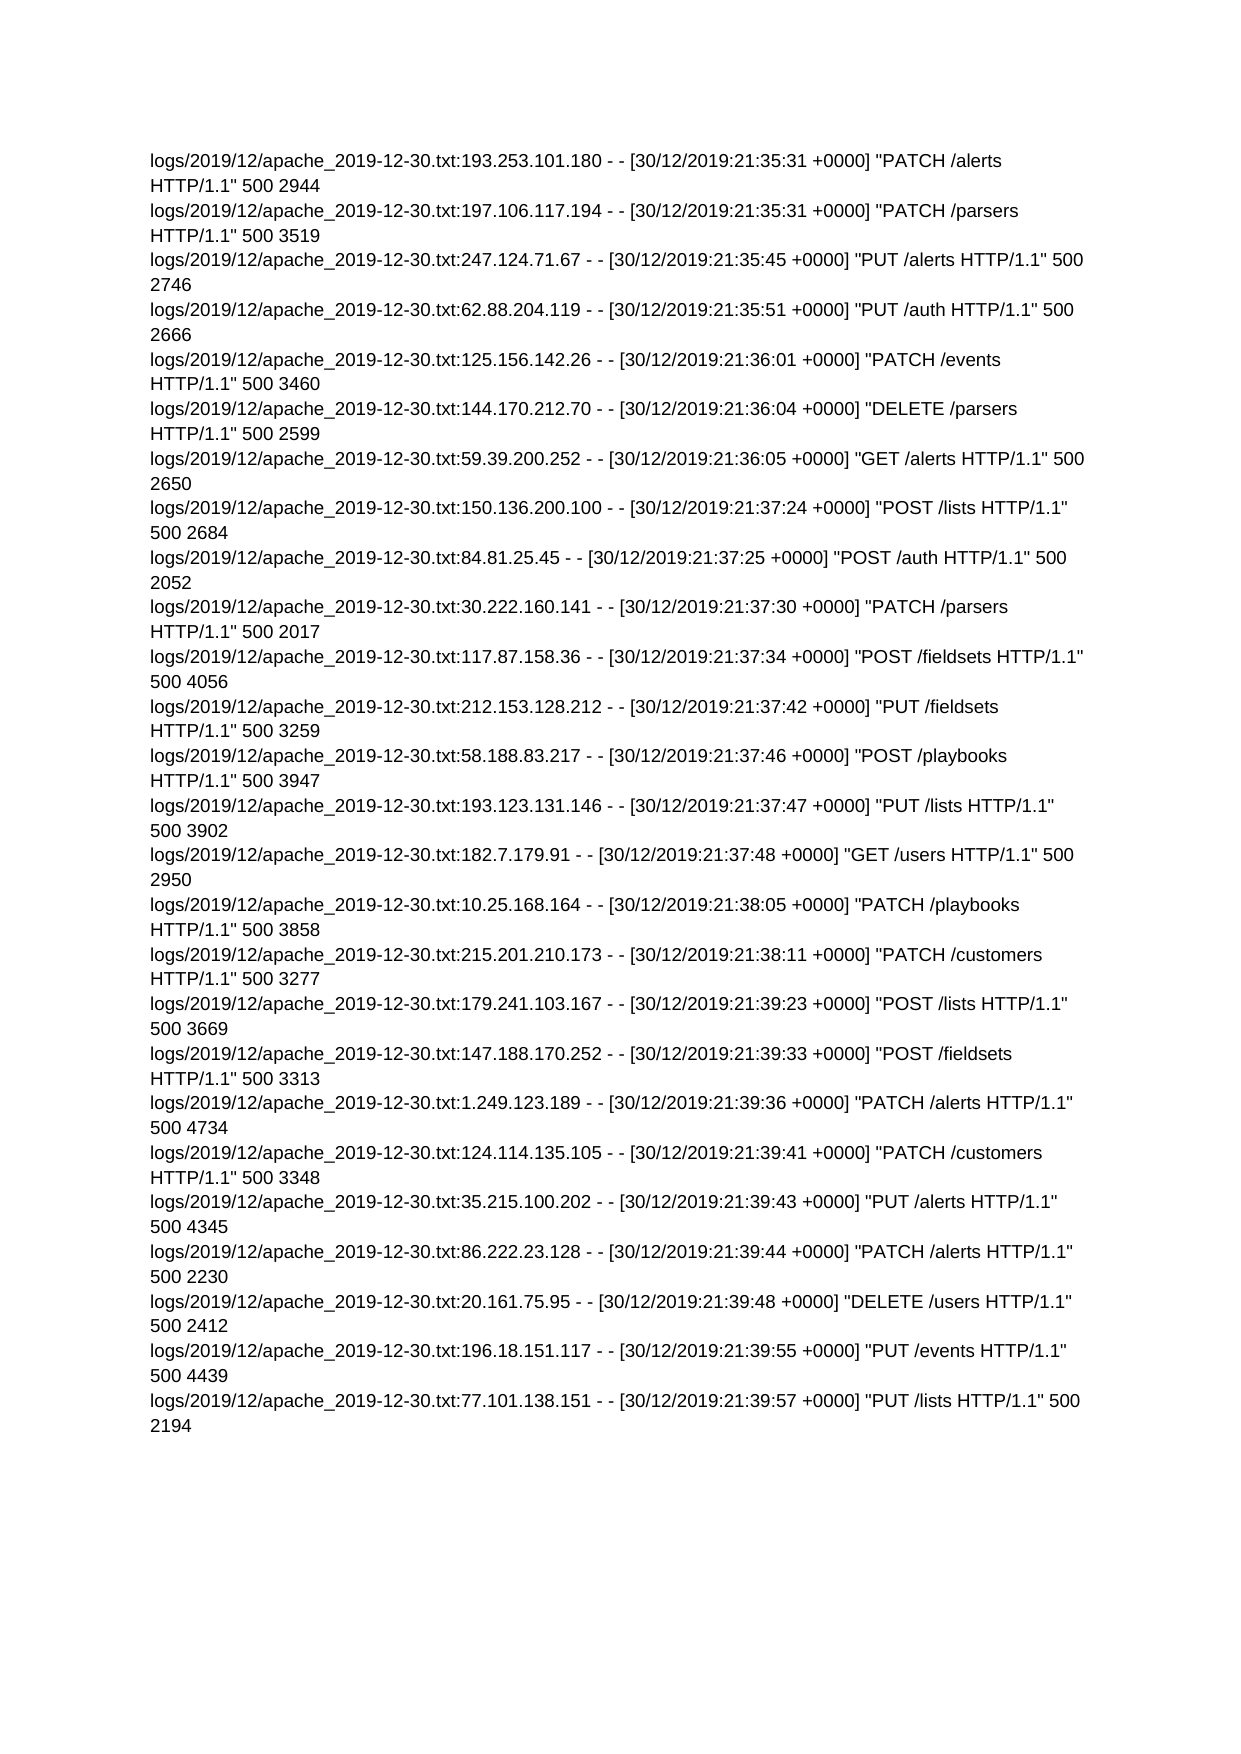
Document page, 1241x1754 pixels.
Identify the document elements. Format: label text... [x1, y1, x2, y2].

text logs/2019/12/apache_2019-12-30.txt:20.161.75.95 - - [30/12/2019:21:39:48 +0000] "DELETE /users HTTP/1.1" 500 2412 [150, 1290, 1090, 1337]
text logs/2019/12/apache_2019-12-30.txt:193.253.101.180 - - [30/12/2019:21:35:31 +0000] "PATCH /alerts HTTP/1.1" 500 2944 [150, 150, 1090, 196]
text logs/2019/12/apache_2019-12-30.txt:150.136.200.100 - - [30/12/2019:21:37:24 +0000] "POST /lists HTTP/1.1" 500 2684 [150, 497, 1090, 543]
text logs/2019/12/apache_2019-12-30.txt:10.25.168.164 - - [30/12/2019:21:38:05 +0000] "PATCH /playbooks HTTP/1.1" 500 3858 [150, 894, 1090, 940]
text logs/2019/12/apache_2019-12-30.txt:196.18.151.117 - - [30/12/2019:21:39:55 +0000] "PUT /events HTTP/1.1" 500 4439 [150, 1340, 1090, 1386]
text logs/2019/12/apache_2019-12-30.txt:1.249.123.189 - - [30/12/2019:21:39:36 +0000] "PATCH /alerts HTTP/1.1" 500 4734 [150, 1092, 1090, 1138]
text logs/2019/12/apache_2019-12-30.txt:84.81.25.45 - - [30/12/2019:21:37:25 +0000] "POST /auth HTTP/1.1" 500 2052 [150, 547, 1090, 593]
text logs/2019/12/apache_2019-12-30.txt:117.87.158.36 - - [30/12/2019:21:37:34 +0000] "POST /fieldsets HTTP/1.1" 500 4056 [150, 646, 1090, 692]
text logs/2019/12/apache_2019-12-30.txt:212.153.128.212 - - [30/12/2019:21:37:42 +0000] "PUT /fieldsets HTTP/1.1" 500 3259 [150, 695, 1090, 742]
text logs/2019/12/apache_2019-12-30.txt:86.222.23.128 - - [30/12/2019:21:39:44 +0000] "PATCH /alerts HTTP/1.1" 500 2230 [150, 1241, 1090, 1287]
text logs/2019/12/apache_2019-12-30.txt:247.124.71.67 - - [30/12/2019:21:35:45 +0000] "PUT /alerts HTTP/1.1" 500 2746 [150, 249, 1090, 296]
text logs/2019/12/apache_2019-12-30.txt:179.241.103.167 - - [30/12/2019:21:39:23 +0000] "POST /lists HTTP/1.1" 500 3669 [150, 993, 1090, 1039]
text logs/2019/12/apache_2019-12-30.txt:62.88.204.119 - - [30/12/2019:21:35:51 +0000] "PUT /auth HTTP/1.1" 500 2666 [150, 299, 1090, 345]
text logs/2019/12/apache_2019-12-30.txt:30.222.160.141 - - [30/12/2019:21:37:30 +0000] "PATCH /parsers HTTP/1.1" 500 2017 [150, 596, 1090, 643]
text logs/2019/12/apache_2019-12-30.txt:35.215.100.202 - - [30/12/2019:21:39:43 +0000] "PUT /alerts HTTP/1.1" 500 4345 [150, 1191, 1090, 1238]
text logs/2019/12/apache_2019-12-30.txt:59.39.200.252 - - [30/12/2019:21:36:05 +0000] "GET /alerts HTTP/1.1" 500 2650 [150, 447, 1090, 494]
text logs/2019/12/apache_2019-12-30.txt:215.201.210.173 - - [30/12/2019:21:38:11 +0000] "PATCH /customers HTTP/1.1" 500 3277 [150, 943, 1090, 990]
text logs/2019/12/apache_2019-12-30.txt:182.7.179.91 - - [30/12/2019:21:37:48 +0000] "GET /users HTTP/1.1" 500 2950 [150, 844, 1090, 891]
text logs/2019/12/apache_2019-12-30.txt:77.101.138.151 - - [30/12/2019:21:39:57 +0000] "PUT /lists HTTP/1.1" 500 2194 [150, 1389, 1090, 1436]
text logs/2019/12/apache_2019-12-30.txt:125.156.142.26 - - [30/12/2019:21:36:01 +0000] "PATCH /events HTTP/1.1" 500 3460 [150, 348, 1090, 395]
text logs/2019/12/apache_2019-12-30.txt:197.106.117.194 - - [30/12/2019:21:35:31 +0000] "PATCH /parsers HTTP/1.1" 500 3519 [150, 199, 1090, 246]
text logs/2019/12/apache_2019-12-30.txt:58.188.83.217 - - [30/12/2019:21:37:46 +0000] "POST /playbooks HTTP/1.1" 500 3947 [150, 745, 1090, 791]
text logs/2019/12/apache_2019-12-30.txt:124.114.135.105 - - [30/12/2019:21:39:41 +0000] "PATCH /customers HTTP/1.1" 500 3348 [150, 1142, 1090, 1188]
text logs/2019/12/apache_2019-12-30.txt:147.188.170.252 - - [30/12/2019:21:39:33 +0000] "POST /fieldsets HTTP/1.1" 500 3313 [150, 1042, 1090, 1089]
text logs/2019/12/apache_2019-12-30.txt:193.123.131.146 - - [30/12/2019:21:37:47 +0000] "PUT /lists HTTP/1.1" 500 3902 [150, 794, 1090, 841]
text logs/2019/12/apache_2019-12-30.txt:144.170.212.70 - - [30/12/2019:21:36:04 +0000] "DELETE /parsers HTTP/1.1" 500 2599 [150, 398, 1090, 444]
